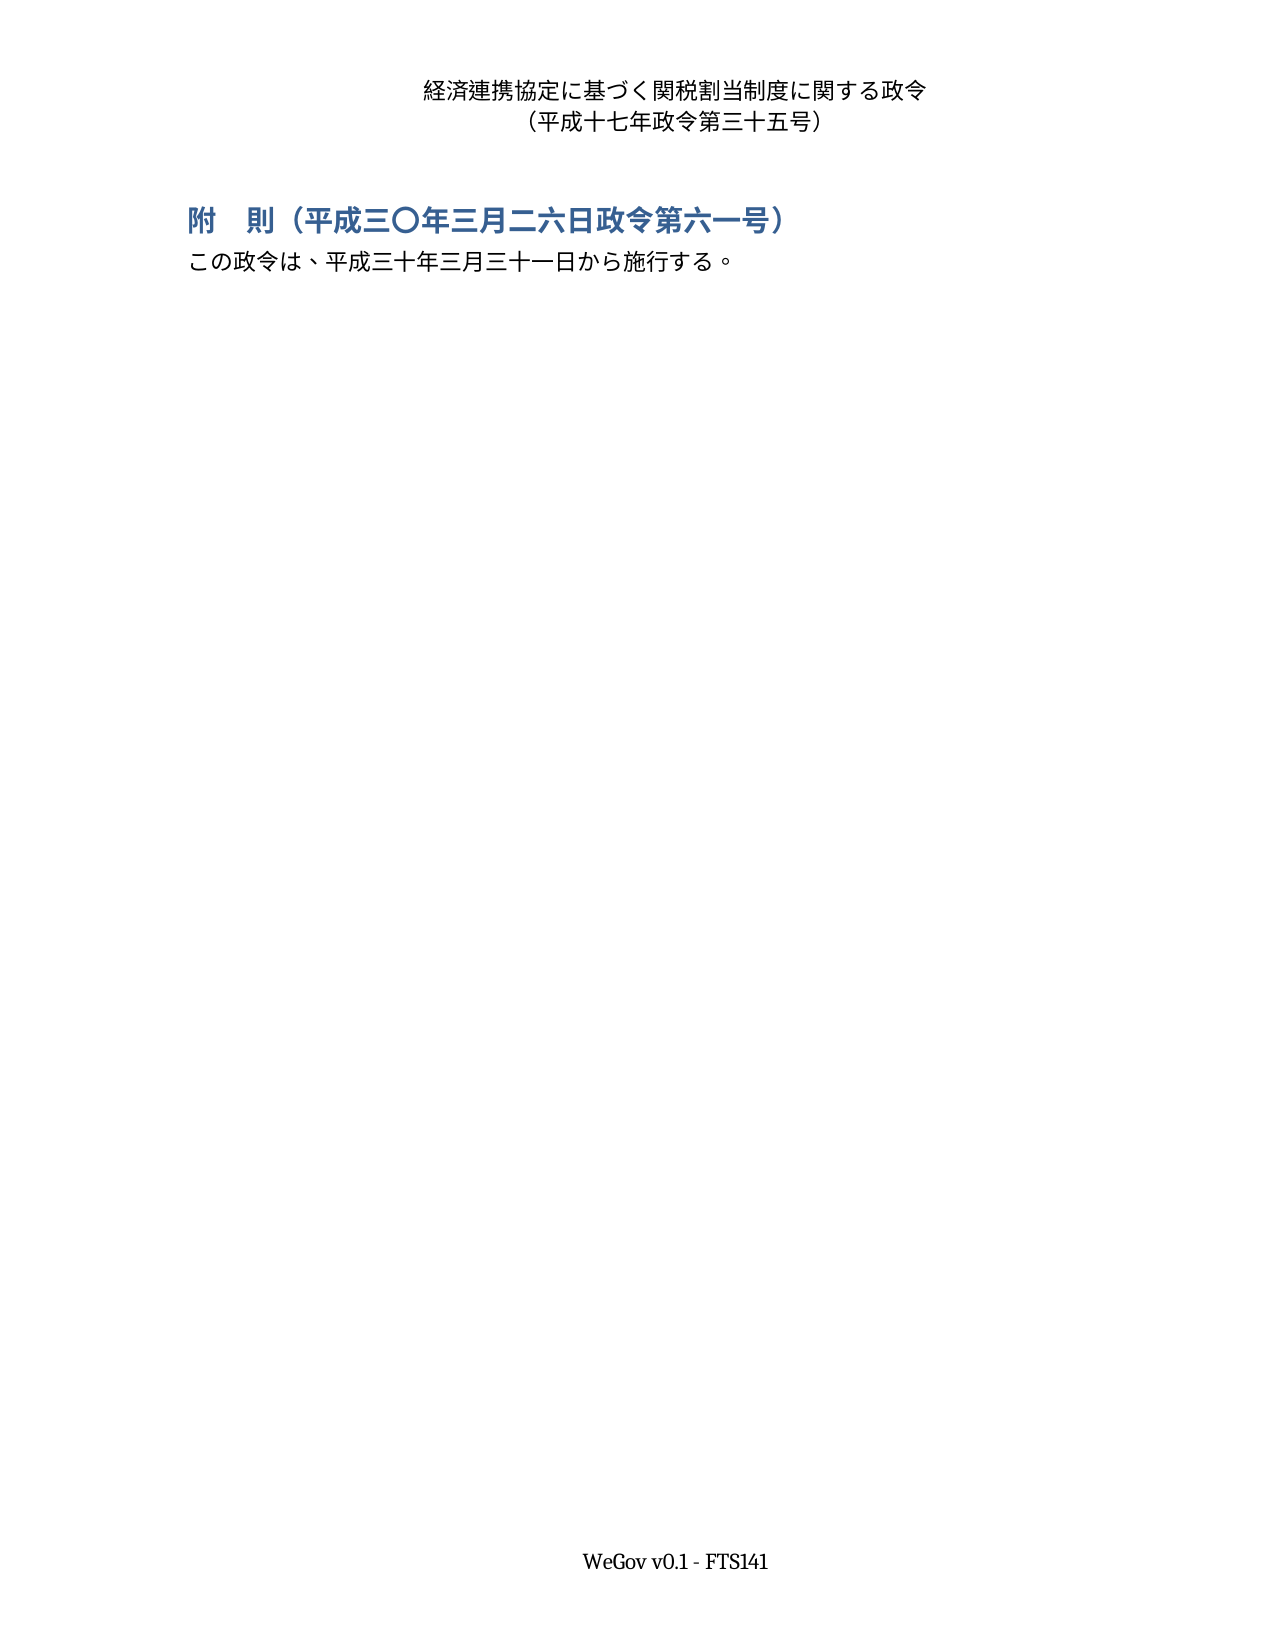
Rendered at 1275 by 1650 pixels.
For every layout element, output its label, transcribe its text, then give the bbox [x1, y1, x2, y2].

subtitle 附 則（平成三〇年三月二六日政令第六一号） [187, 200, 1087, 240]
text この政令は、平成三十年三月三十一日から施行する。 [187, 246, 1087, 277]
